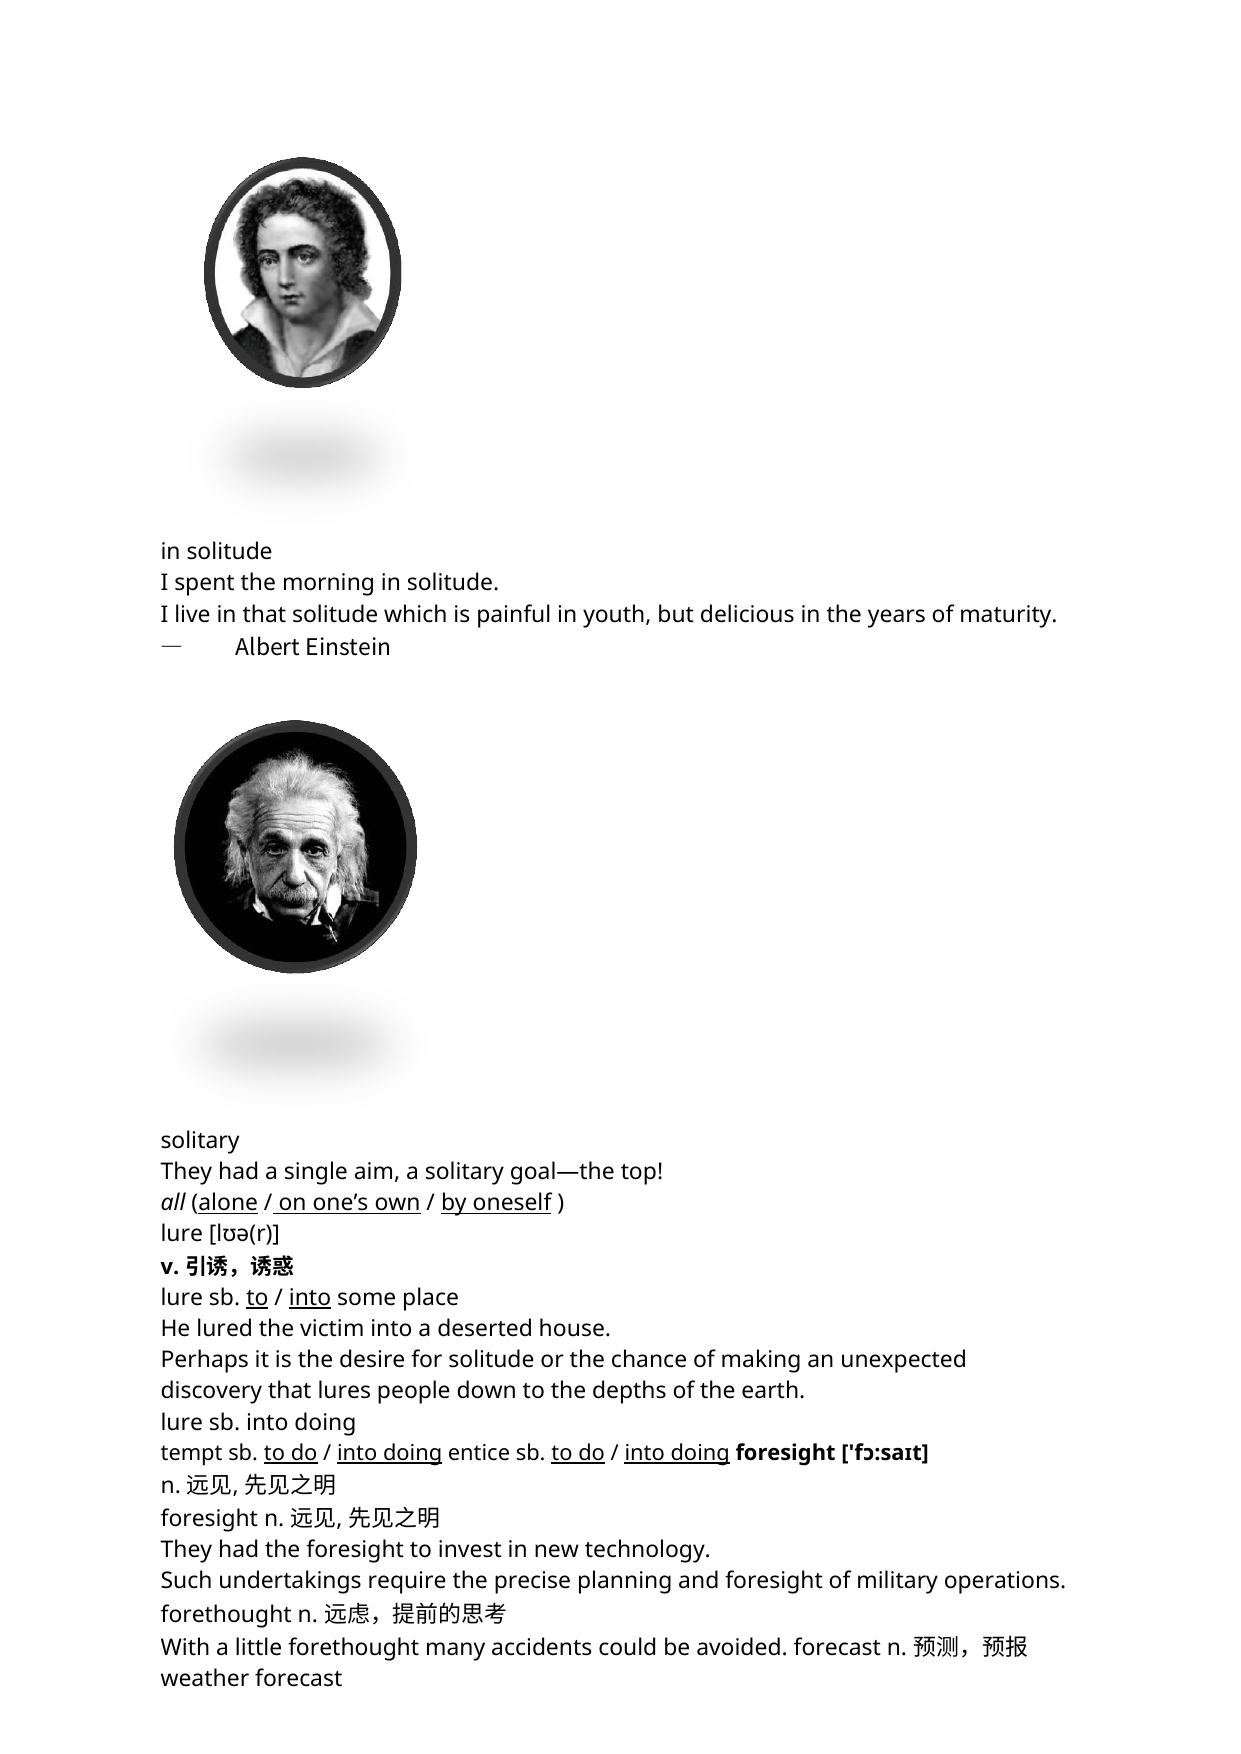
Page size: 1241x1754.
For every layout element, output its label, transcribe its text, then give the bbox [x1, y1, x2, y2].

text I live in that solitude which is painful in youth, but delicious in the years of maturity. [160, 597, 1071, 629]
text With a little forethought many accidents could be avoided. forecast n. 预测，预报 [160, 1629, 1071, 1662]
text lure sb. to / into some place [160, 1280, 1071, 1312]
text — Albert Einstein [160, 629, 1071, 662]
text tempt sb. to do / into doing entice sb. to do / into doing foresight ['fɔ:saɪt] [160, 1437, 1071, 1466]
text weather forecast [160, 1662, 1071, 1693]
picture [160, 720, 431, 1114]
text v. 引诱，诱惑 [160, 1249, 1071, 1280]
text n. 远见, 先见之明 [160, 1466, 1071, 1500]
text Perhaps it is the desire for solitude or the chance of making an unexpected discovery that lures people down to the depths of the earth. [160, 1343, 1071, 1405]
text all (alone / on one’s own / by oneself ) [160, 1186, 1071, 1217]
text lure sb. into doing [160, 1405, 1071, 1437]
text They had a single aim, a solitary goal—the top! [160, 1155, 1071, 1186]
text foresight n. 远见, 先见之明 [160, 1500, 1071, 1533]
text lure [lʊə(r)] [160, 1217, 1071, 1249]
text He lured the victim into a deserted house. [160, 1312, 1071, 1343]
text Such undertakings require the precise planning and foresight of military operations. forethought n. 远虑，提前的思考 [160, 1564, 1071, 1629]
text solitary [160, 1124, 1071, 1155]
text I spent the morning in solitude. [160, 566, 1071, 597]
text They had the foresight to invest in new technology. [160, 1533, 1071, 1564]
picture [160, 156, 444, 535]
text in solitude [160, 535, 1071, 566]
